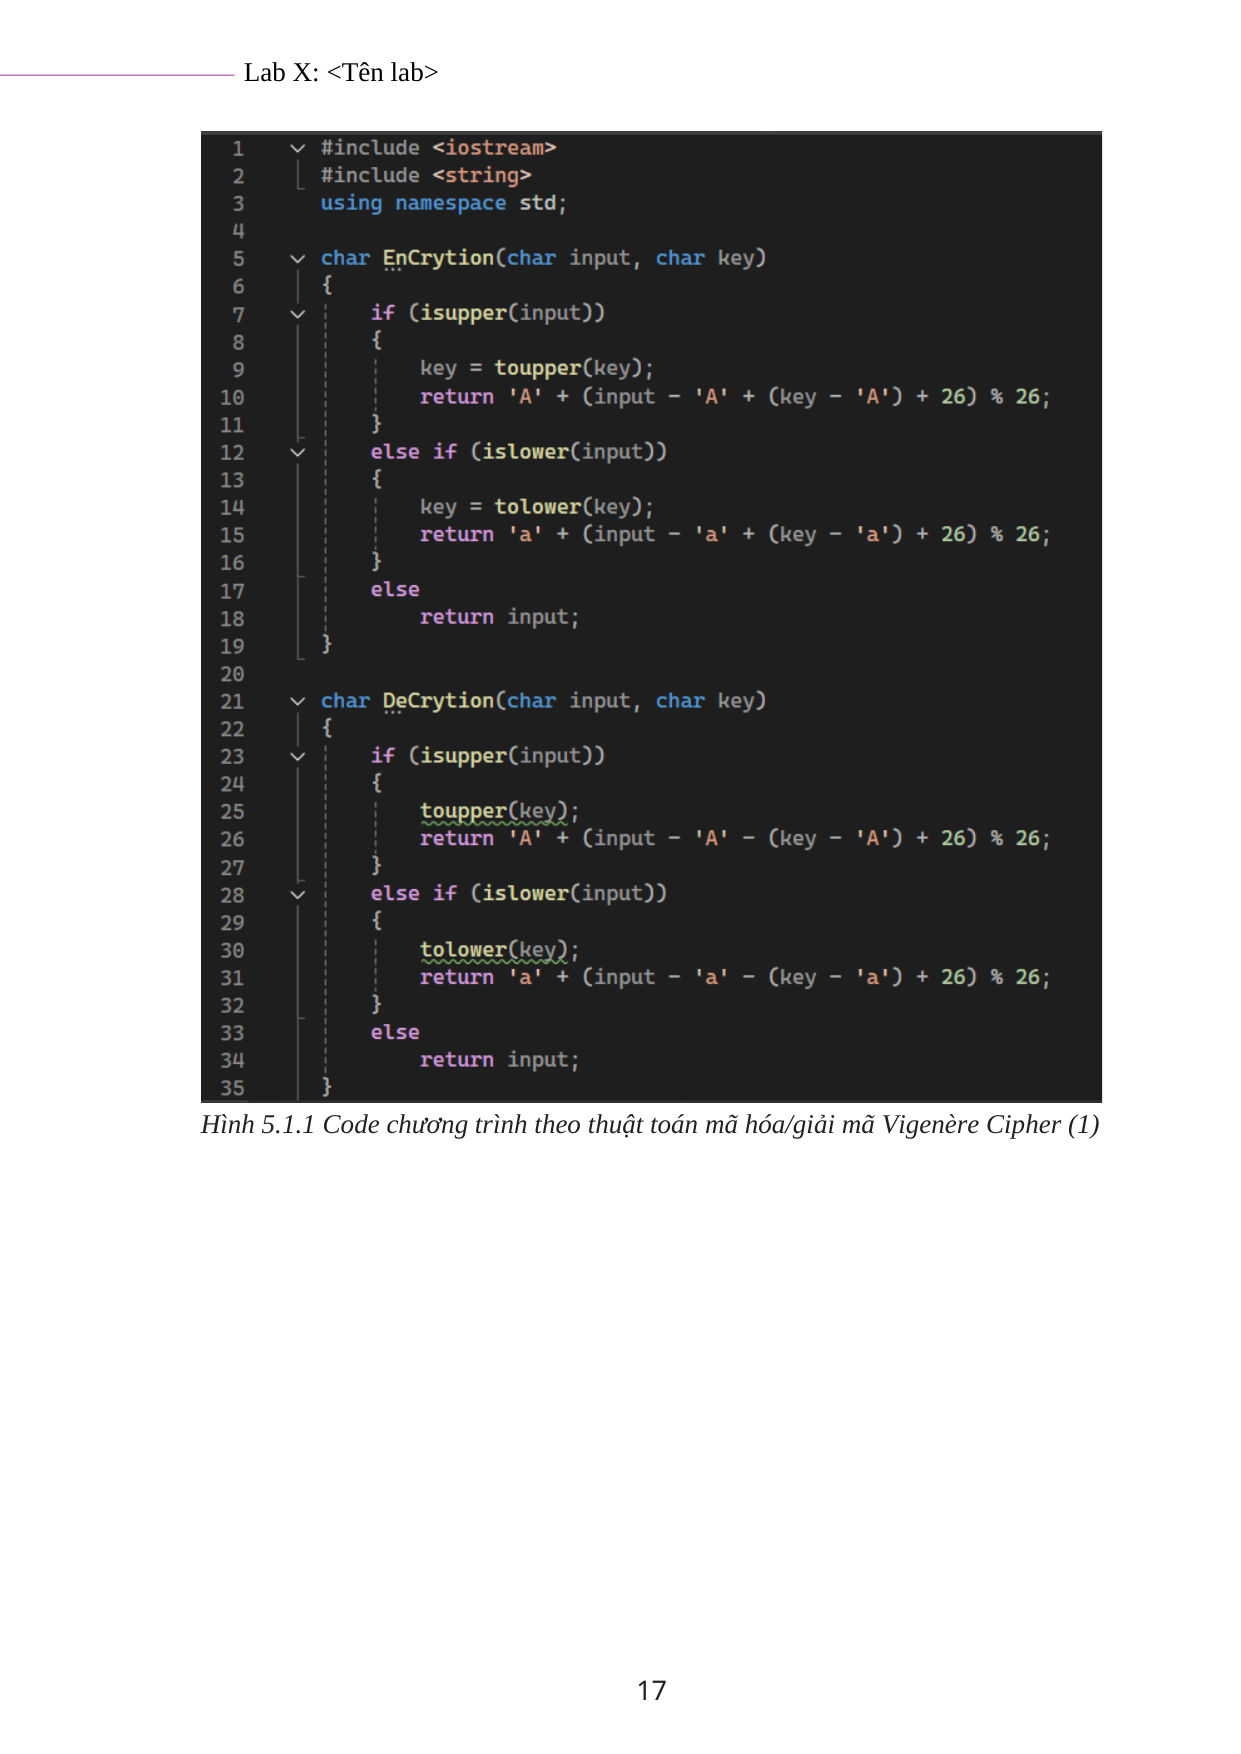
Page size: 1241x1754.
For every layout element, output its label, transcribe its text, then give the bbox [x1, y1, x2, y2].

text Hình 5.1.1 Code chương trình theo thuật toán mã hóa/giải mã Vigenère Cipher (1) [75, 1108, 1153, 1139]
picture [201, 131, 1103, 1103]
